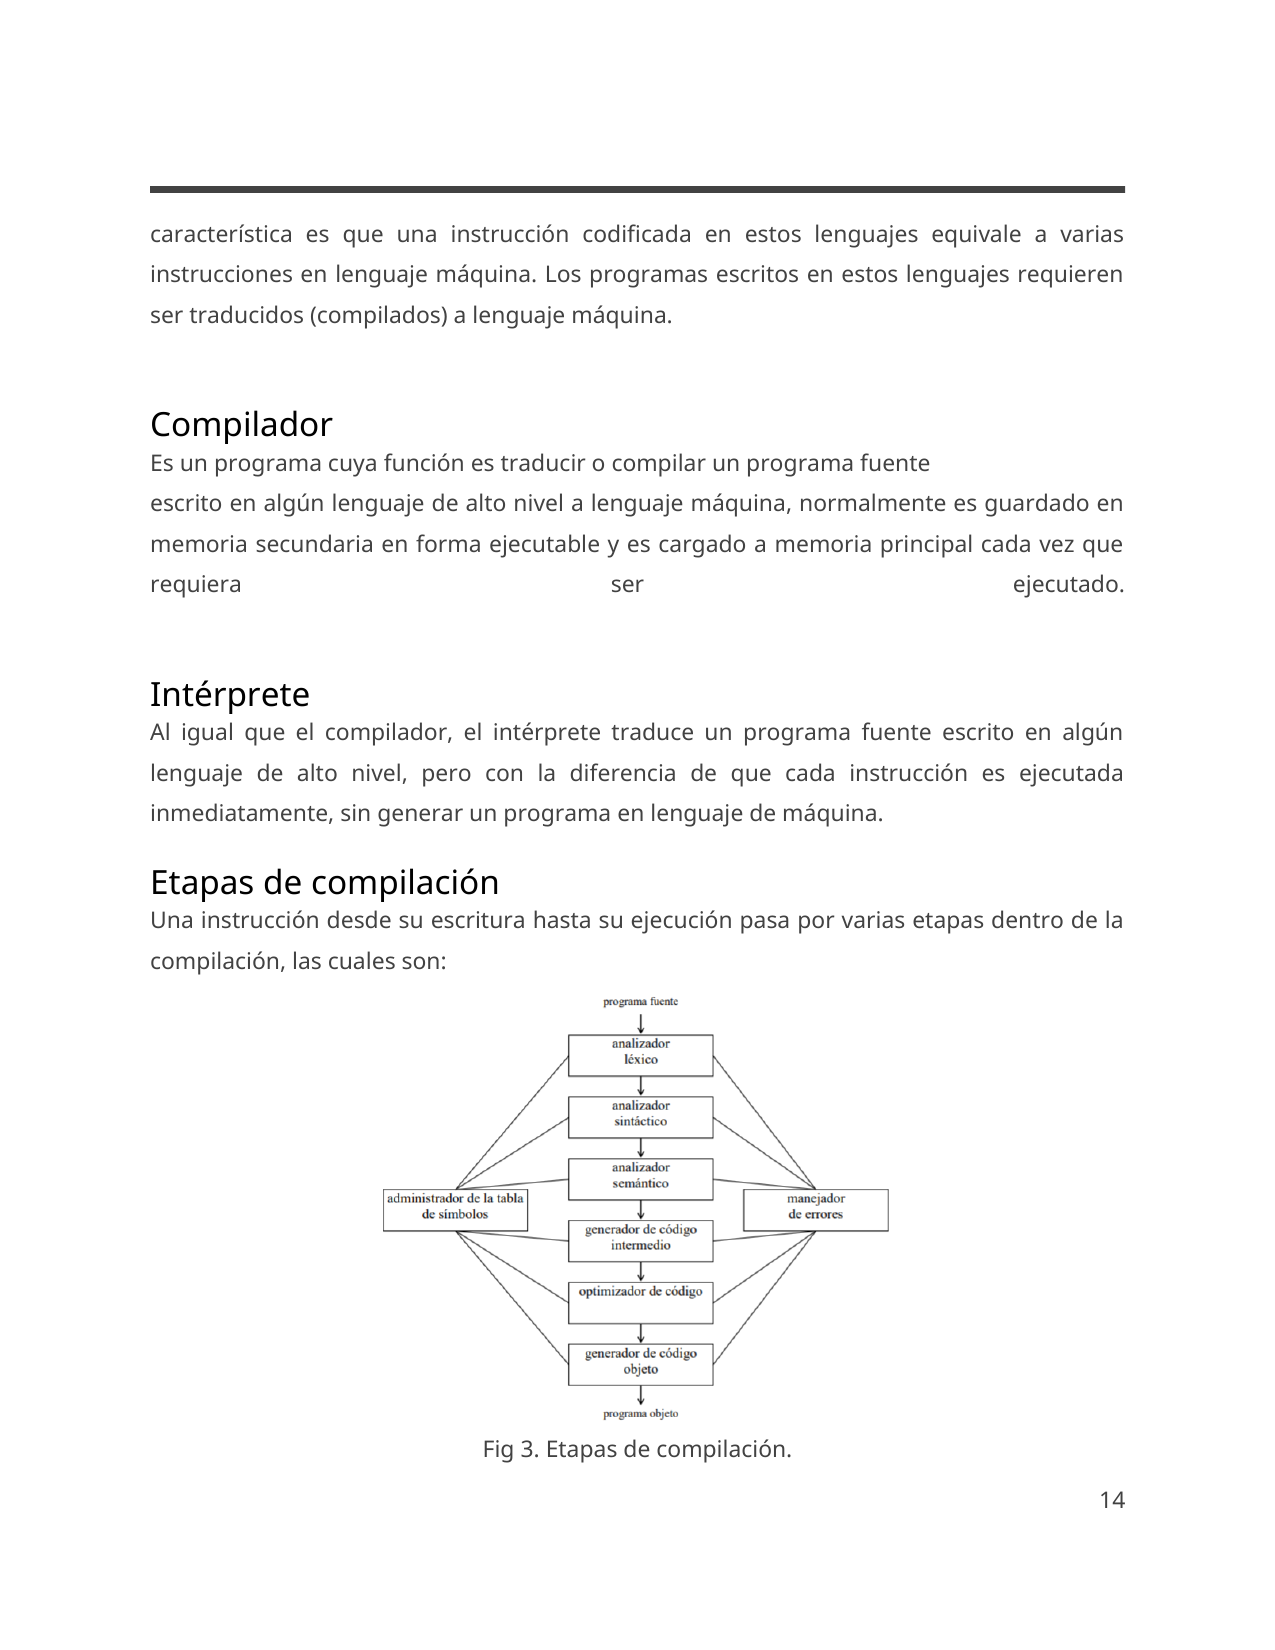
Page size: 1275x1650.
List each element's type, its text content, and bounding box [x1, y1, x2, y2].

text escrito en algún lenguaje de alto nivel a lenguaje máquina, normalmente es guardado en memoria secundaria en forma ejecutable y es cargado a memoria principal cada vez que requiera ser ejecutado. [150, 487, 1125, 640]
text Al igual que el compilador, el intérprete traduce un programa fuente escrito en algún lenguaje de alto nivel, pero con la diferencia de que cada instrucción es ejecutada inmediatamente, sin generar un programa en lenguaje de máquina. [150, 716, 1125, 828]
subtitle Compilador [150, 401, 1125, 446]
subtitle Etapas de compilación [150, 858, 1125, 904]
subtitle Intérprete [150, 670, 1125, 716]
text Una instrucción desde su escritura hasta su ejecución pasa por varias etapas dentro de la compilación, las cuales son: [150, 904, 1125, 976]
picture [150, 186, 1125, 193]
text Es un programa cuya función es traducir o compilar un programa fuente [150, 446, 1125, 478]
picture [366, 985, 909, 1424]
